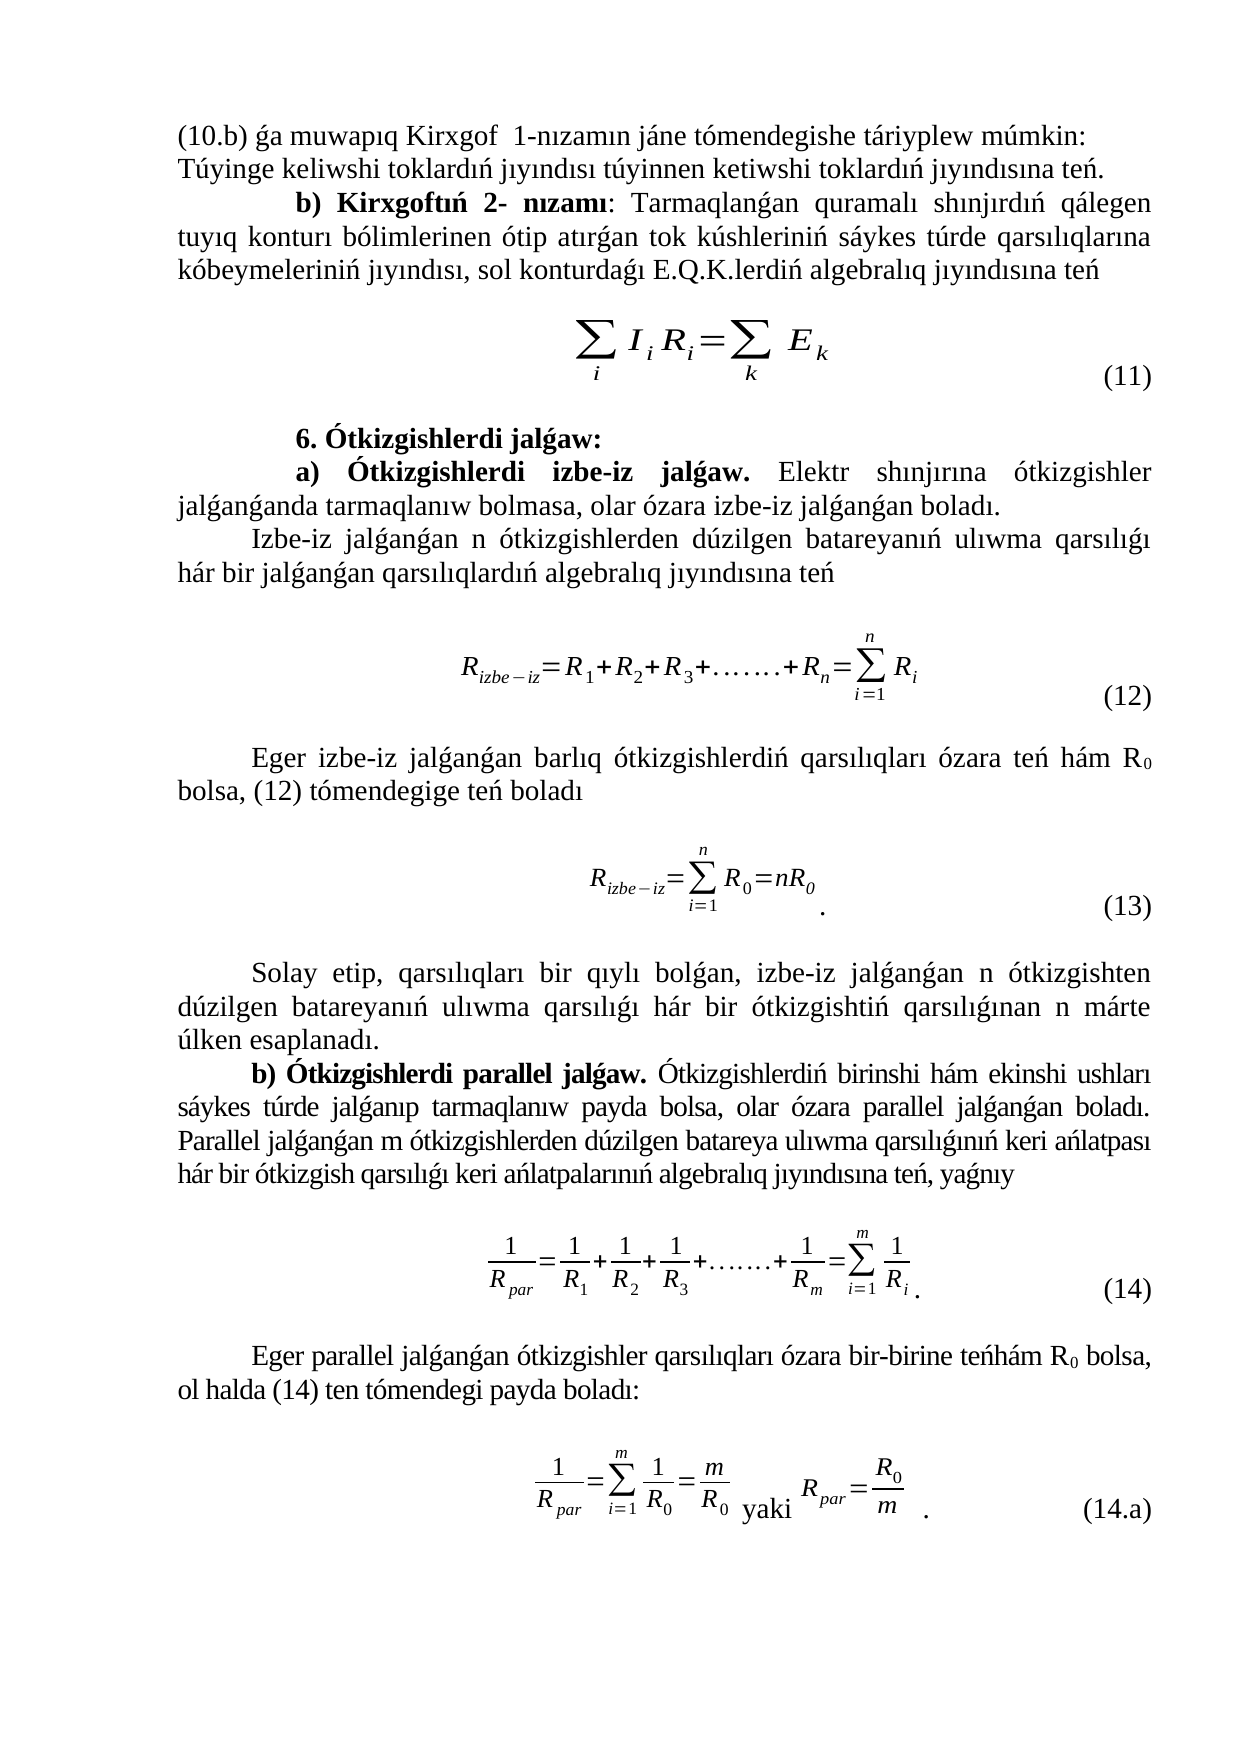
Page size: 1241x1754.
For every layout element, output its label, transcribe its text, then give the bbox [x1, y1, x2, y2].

text Solay etip, qarsılıqları bir qıylı bolǵan, izbe-iz jalǵanǵan n ótkizgishten dúzilgen batareyanıń ulıwma qarsılıǵı hár bir ótkizgishtiń qarsılıǵınan n márte úlken esaplanadı. [177, 955, 1152, 1056]
text . (14) [177, 1224, 1152, 1305]
text (11) [177, 319, 1152, 392]
text Eger parallel jalǵanǵan ótkizgishler qarsılıqları ózara bir-birine teńhám R0 bolsa, ol halda (14) ten tómendegi payda boladı: [177, 1338, 1152, 1406]
text 6. Ótkizgishlerdi jalǵaw: [177, 421, 1152, 454]
text (10.b) ǵa muwapıq Kirxgof 1-nızamın jáne tómendegishe táriyplew múmkin: [177, 118, 1152, 152]
text Eger izbe-iz jalǵanǵan barlıq ótkizgishlerdiń qarsılıqları ózara teń hám R0 bolsa, (12) tómendegige teń boladı [177, 740, 1152, 807]
text yaki . (14.a) [177, 1444, 1152, 1528]
text b) Ótkizgishlerdi parallel jalǵaw. Ótkizgishlerdiń birinshi hám ekinshi ushları sáykes túrde jalǵanıp tarmaqlanıw payda bolsa, olar ózara parallel jalǵanǵan boladı. Parallel jalǵanǵan m ótkizgishlerden dúzilgen batareya ulıwma qarsılıǵınıń keri ańlatpası hár bir ótkizgish qarsılıǵı keri ańlatpalarınıń algebralıq jıyındısına teń, yaǵnıy [177, 1056, 1152, 1190]
text . (13) [177, 841, 1152, 922]
text Izbe-iz jalǵanǵan n ótkizgishlerden dúzilgen batareyanıń ulıwma qarsılıǵı hár bir jalǵanǵan qarsılıqlardıń algebralıq jıyındısına teń [177, 521, 1152, 588]
text a) Ótkizgishlerdi izbe-iz jalǵaw. Elektr shınjırına ótkizgishler jalǵanǵanda tarmaqlanıw bolmasa, olar ózara izbe-iz jalǵanǵan boladı. [177, 454, 1152, 521]
text Túyinge keliwshi toklardıń jıyındısı túyinnen ketiwshi toklardıń jıyındısına teń. [177, 152, 1152, 185]
text (12) [177, 627, 1152, 711]
text b) Kirxgoftıń 2- nızamı: Tarmaqlanǵan quramalı shınjırdıń qálegen tuyıq konturı bólimlerinen ótip atırǵan tok kúshleriniń sáykes túrde qarsılıqlarına kóbeymeleriniń jıyındısı, sol konturdaǵı E.Q.K.lerdiń algebralıq jıyındısına teń [177, 185, 1152, 286]
